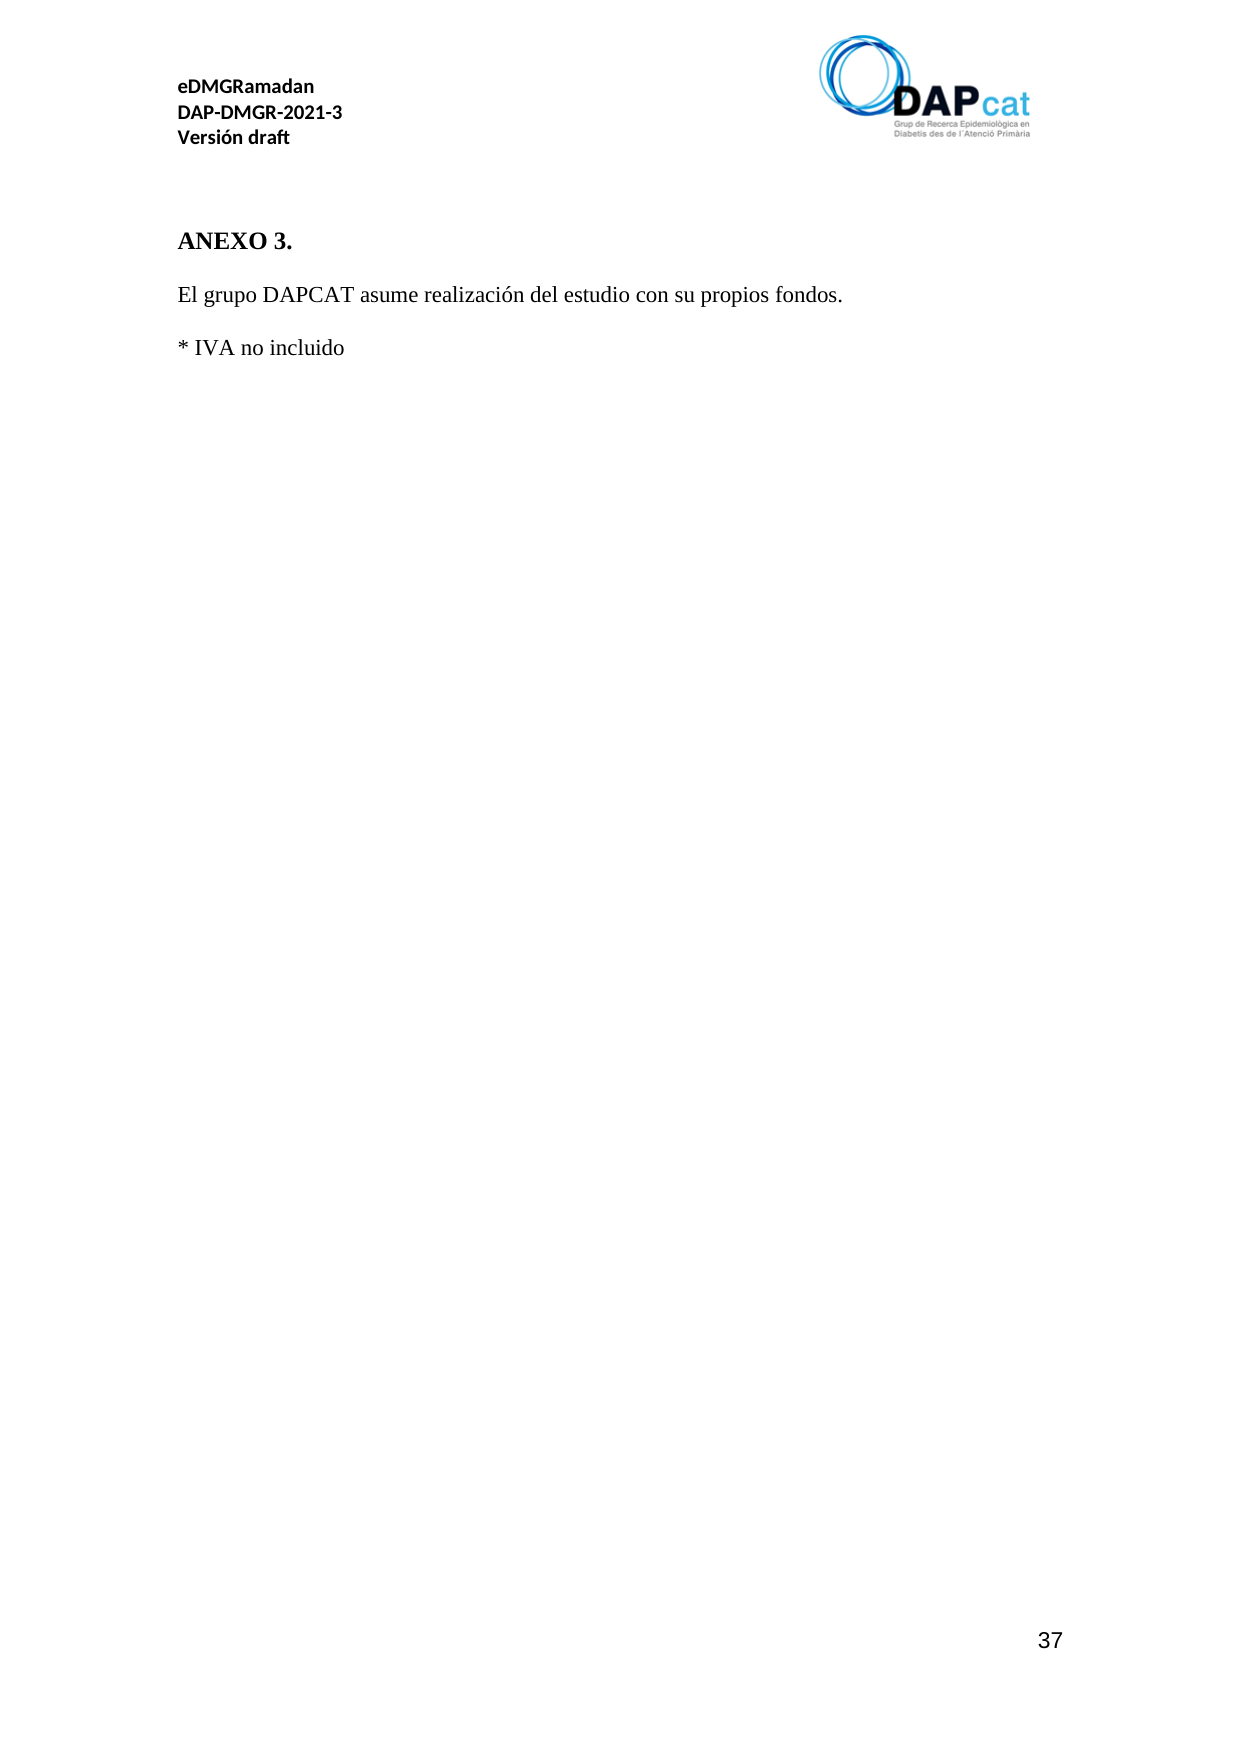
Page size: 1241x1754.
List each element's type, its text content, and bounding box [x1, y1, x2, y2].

text * IVA no incluido [177, 334, 1063, 361]
text El grupo DAPCAT asume realización del estudio con su propios fondos. [177, 281, 1063, 308]
subtitle ANEXO 3. [177, 226, 1063, 255]
picture [817, 34, 1037, 140]
